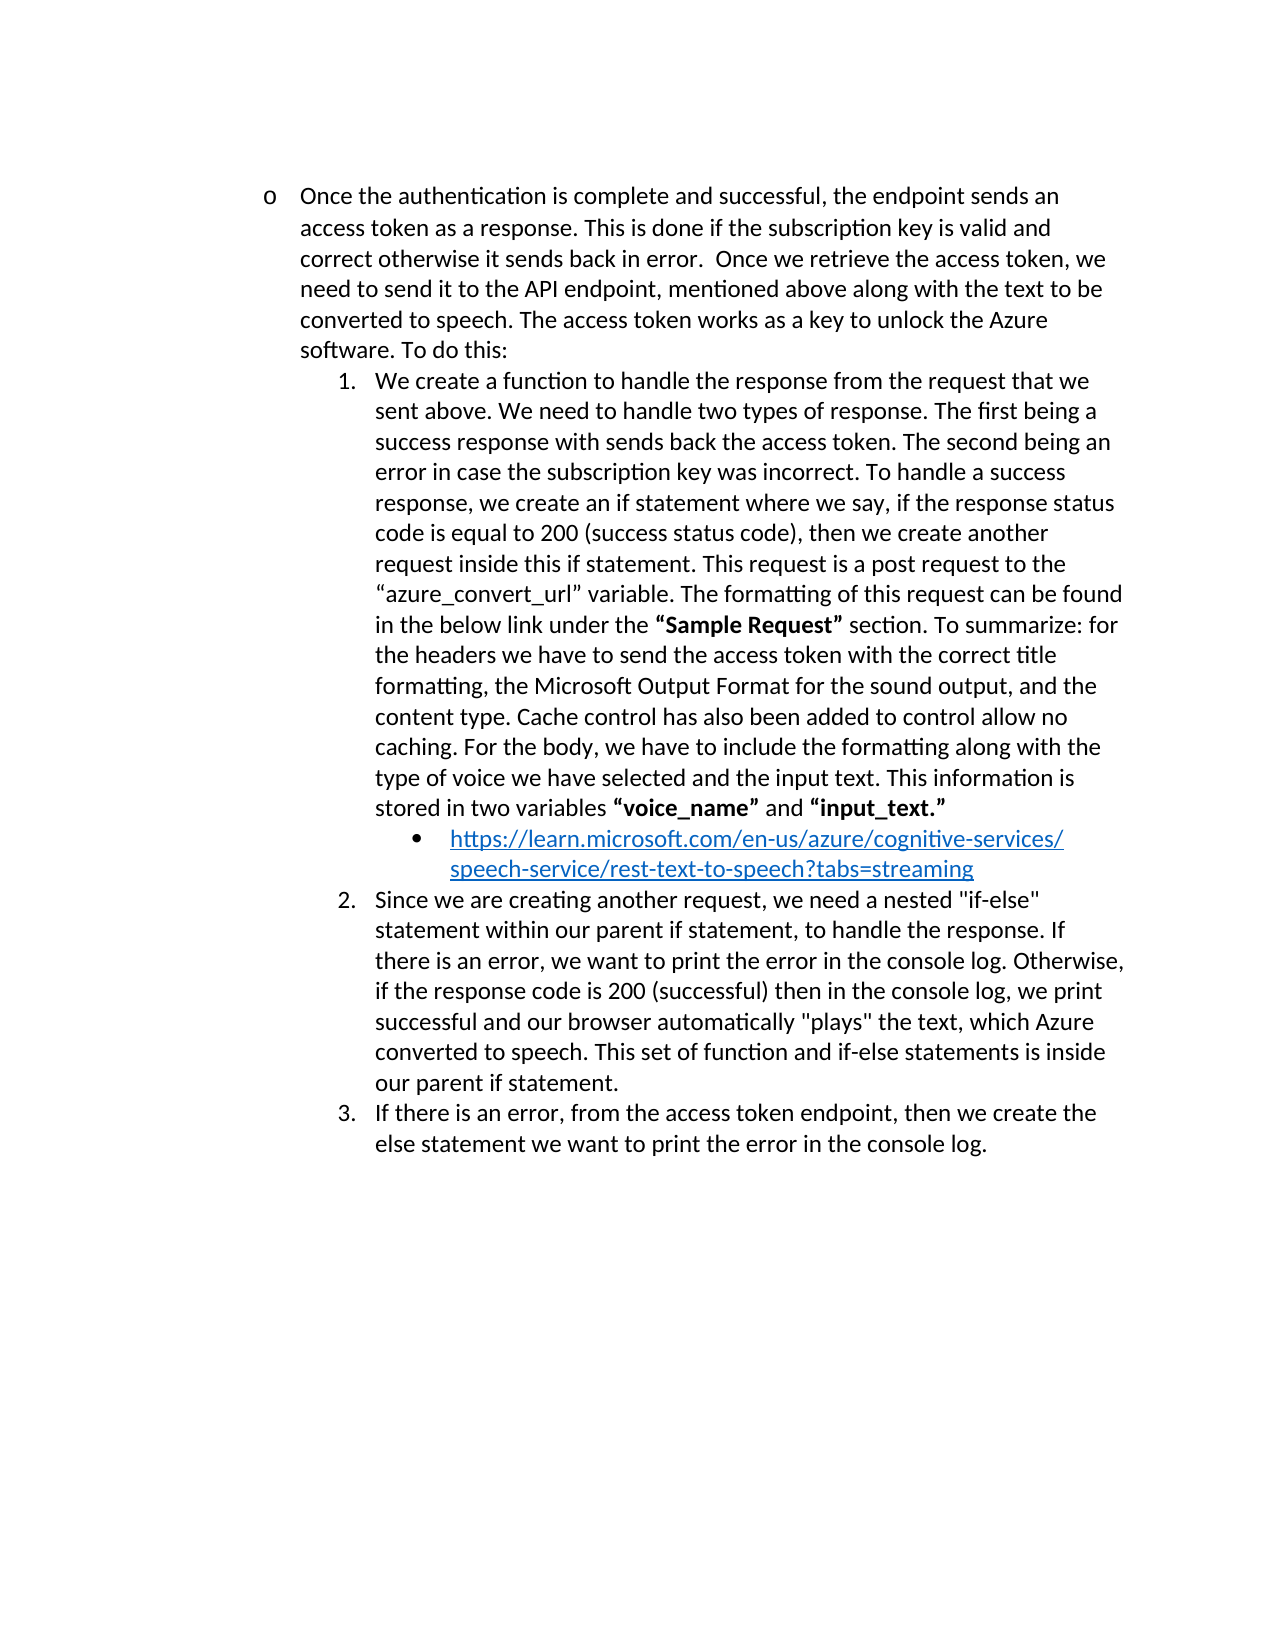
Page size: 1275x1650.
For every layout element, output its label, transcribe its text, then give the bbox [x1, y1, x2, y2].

list Once the authentication is complete and successful, the endpoint sends an access token as a response. This is done if the subscription key is valid and correct otherwise it sends back in error. Once we retrieve the access token, we need to send it to the API endpoint, mentioned above along with the text to be converted to speech. The access token works as a key to unlock the Azure software. To do this: [262, 181, 1125, 365]
list We create a function to handle the response from the request that we sent above. We need to handle two types of response. The first being a success response with sends back the access token. The second being an error in case the subscription key was incorrect. To handle a success response, we create an if statement where we say, if the response status code is equal to 200 (success status code), then we create another request inside this if statement. This request is a post request to the “azure_convert_url” variable. The formatting of this request can be found in the below link under the “Sample Request” section. To summarize: for the headers we have to send the access token with the correct title formatting, the Microsoft Output Format for the sound output, and the content type. Cache control has also been added to control allow no caching. For the body, we have to include the formatting along with the type of voice we have selected and the input text. This information is stored in two variables “voice_name” and “input_text.” [337, 365, 1125, 823]
list https://learn.microsoft.com/en-us/azure/cognitive-services/speech-service/rest-text-to-speech?tabs=streaming [412, 823, 1125, 884]
list Since we are creating another request, we need a nested "if-else" statement within our parent if statement, to handle the response. If there is an error, we want to print the error in the console log. Otherwise, if the response code is 200 (successful) then in the console log, we print successful and our browser automatically "plays" the text, which Azure converted to speech. This set of function and if-else statements is inside our parent if statement. [337, 884, 1125, 1097]
list If there is an error, from the access token endpoint, then we create the else statement we want to print the error in the console log. [337, 1097, 1125, 1158]
